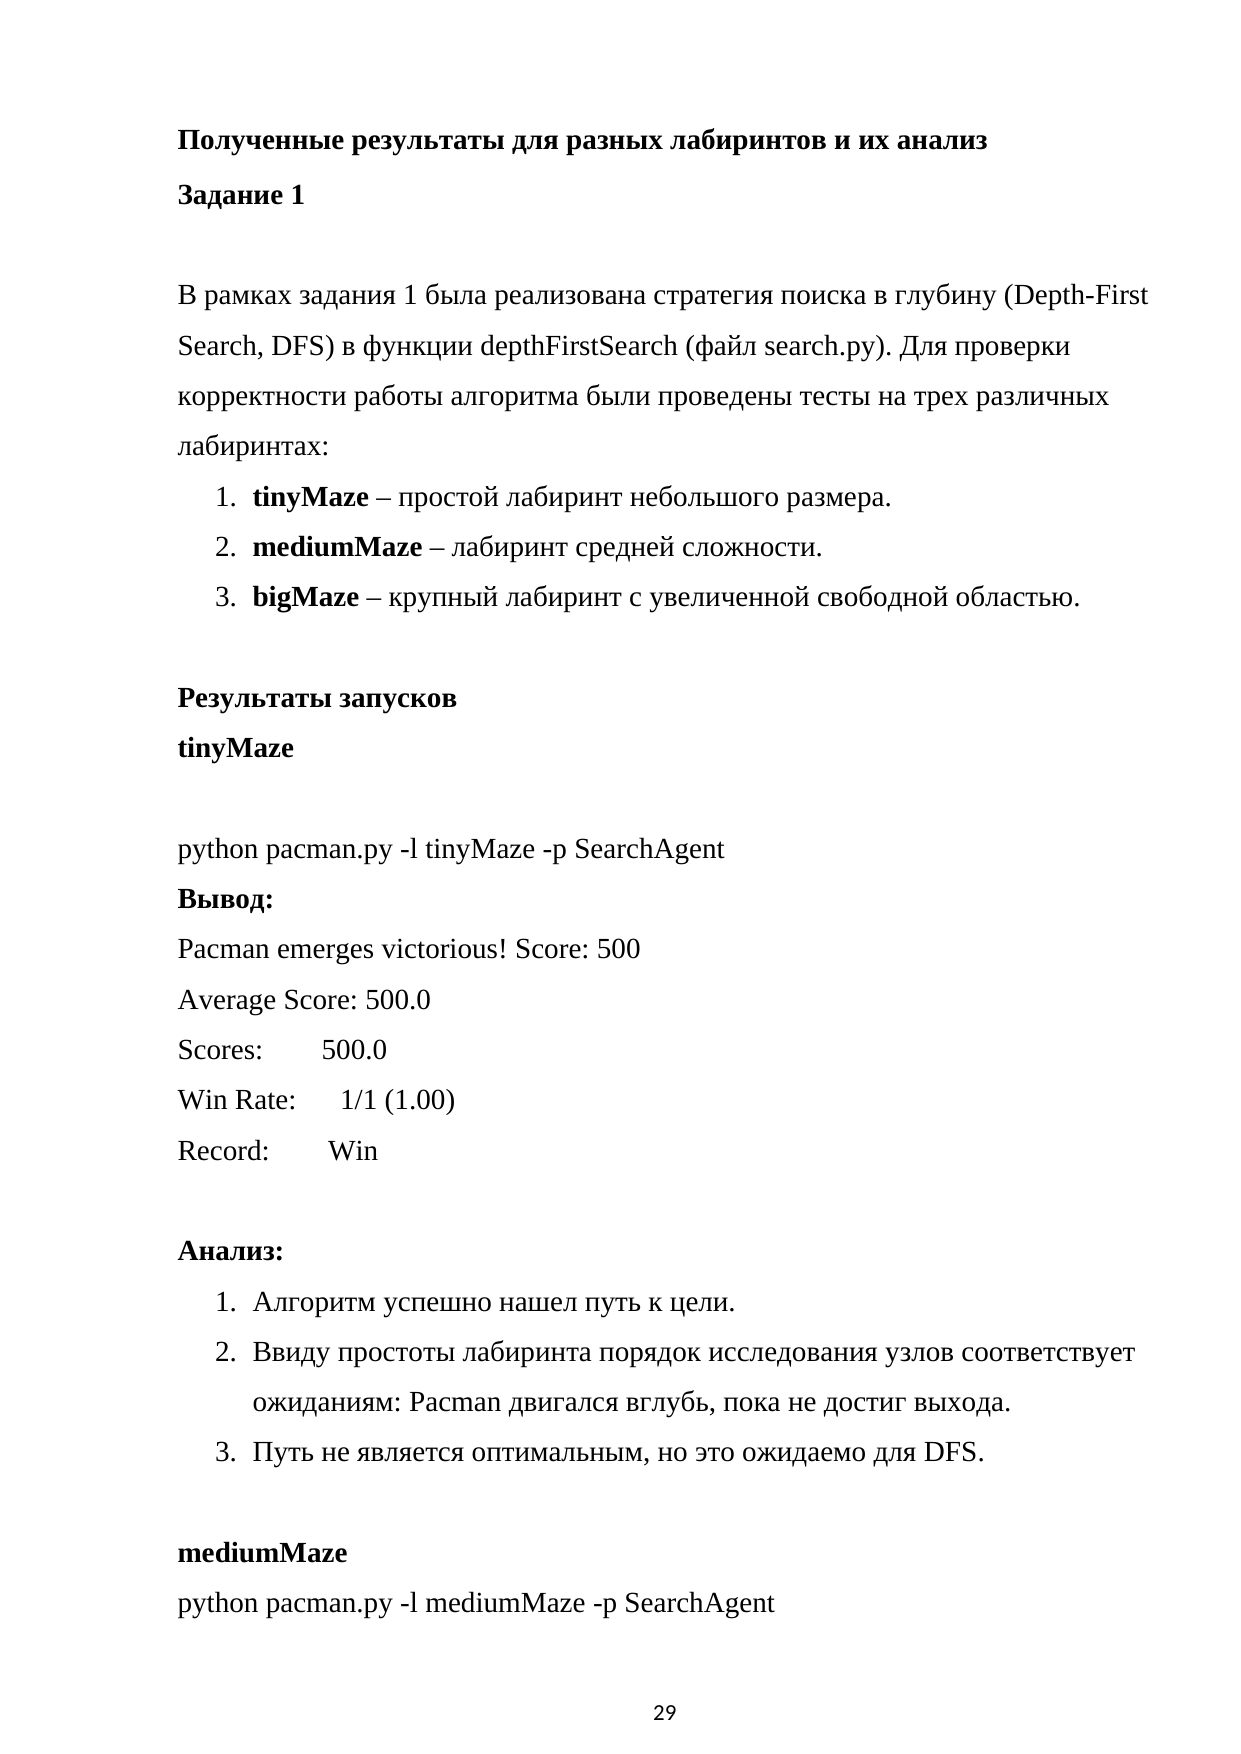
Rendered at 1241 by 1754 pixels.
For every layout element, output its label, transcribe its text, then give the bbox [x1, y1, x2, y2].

text Pacman emerges victorious! Score: 500 [177, 931, 1152, 965]
text В рамках задания 1 была реализована стратегия поиска в глубину (Depth-First Search, DFS) в функции depthFirstSearch (файл search.py). Для проверки корректности работы алгоритма были проведены тесты на трех различных лабиринтах: [177, 277, 1152, 462]
list Ввиду простоты лабиринта порядок исследования узлов соответствует ожиданиям: Pacman двигался вглубь, пока не достиг выхода. [215, 1334, 1152, 1418]
subtitle Задание 1 [177, 177, 1152, 210]
list Алгоритм успешно нашел путь к цели. [215, 1284, 1152, 1317]
text Average Score: 500.0 [177, 982, 1152, 1015]
text python pacman.py -l mediumMaze -p SearchAgent [177, 1586, 1152, 1619]
text Анализ: [177, 1233, 1152, 1267]
list bigMaze – крупный лабиринт с увеличенной свободной областью. [215, 579, 1152, 613]
list mediumMaze – лабиринт средней сложности. [215, 529, 1152, 562]
text Вывод: [177, 881, 1152, 915]
text mediumMaze [177, 1535, 1152, 1569]
subtitle Полученные результаты для разных лабиринтов и их анализ [177, 122, 1152, 156]
text Результаты запусков [177, 680, 1152, 713]
text Win Rate: 1/1 (1.00) [177, 1082, 1152, 1116]
text Record: Win [177, 1133, 1152, 1166]
text Scores: 500.0 [177, 1032, 1152, 1066]
text tinyMaze [177, 730, 1152, 764]
text python pacman.py -l tinyMaze -p SearchAgent [177, 831, 1152, 864]
list Путь не является оптимальным, но это ожидаемо для DFS. [215, 1434, 1152, 1468]
list tinyMaze – простой лабиринт небольшого размера. [215, 479, 1152, 512]
